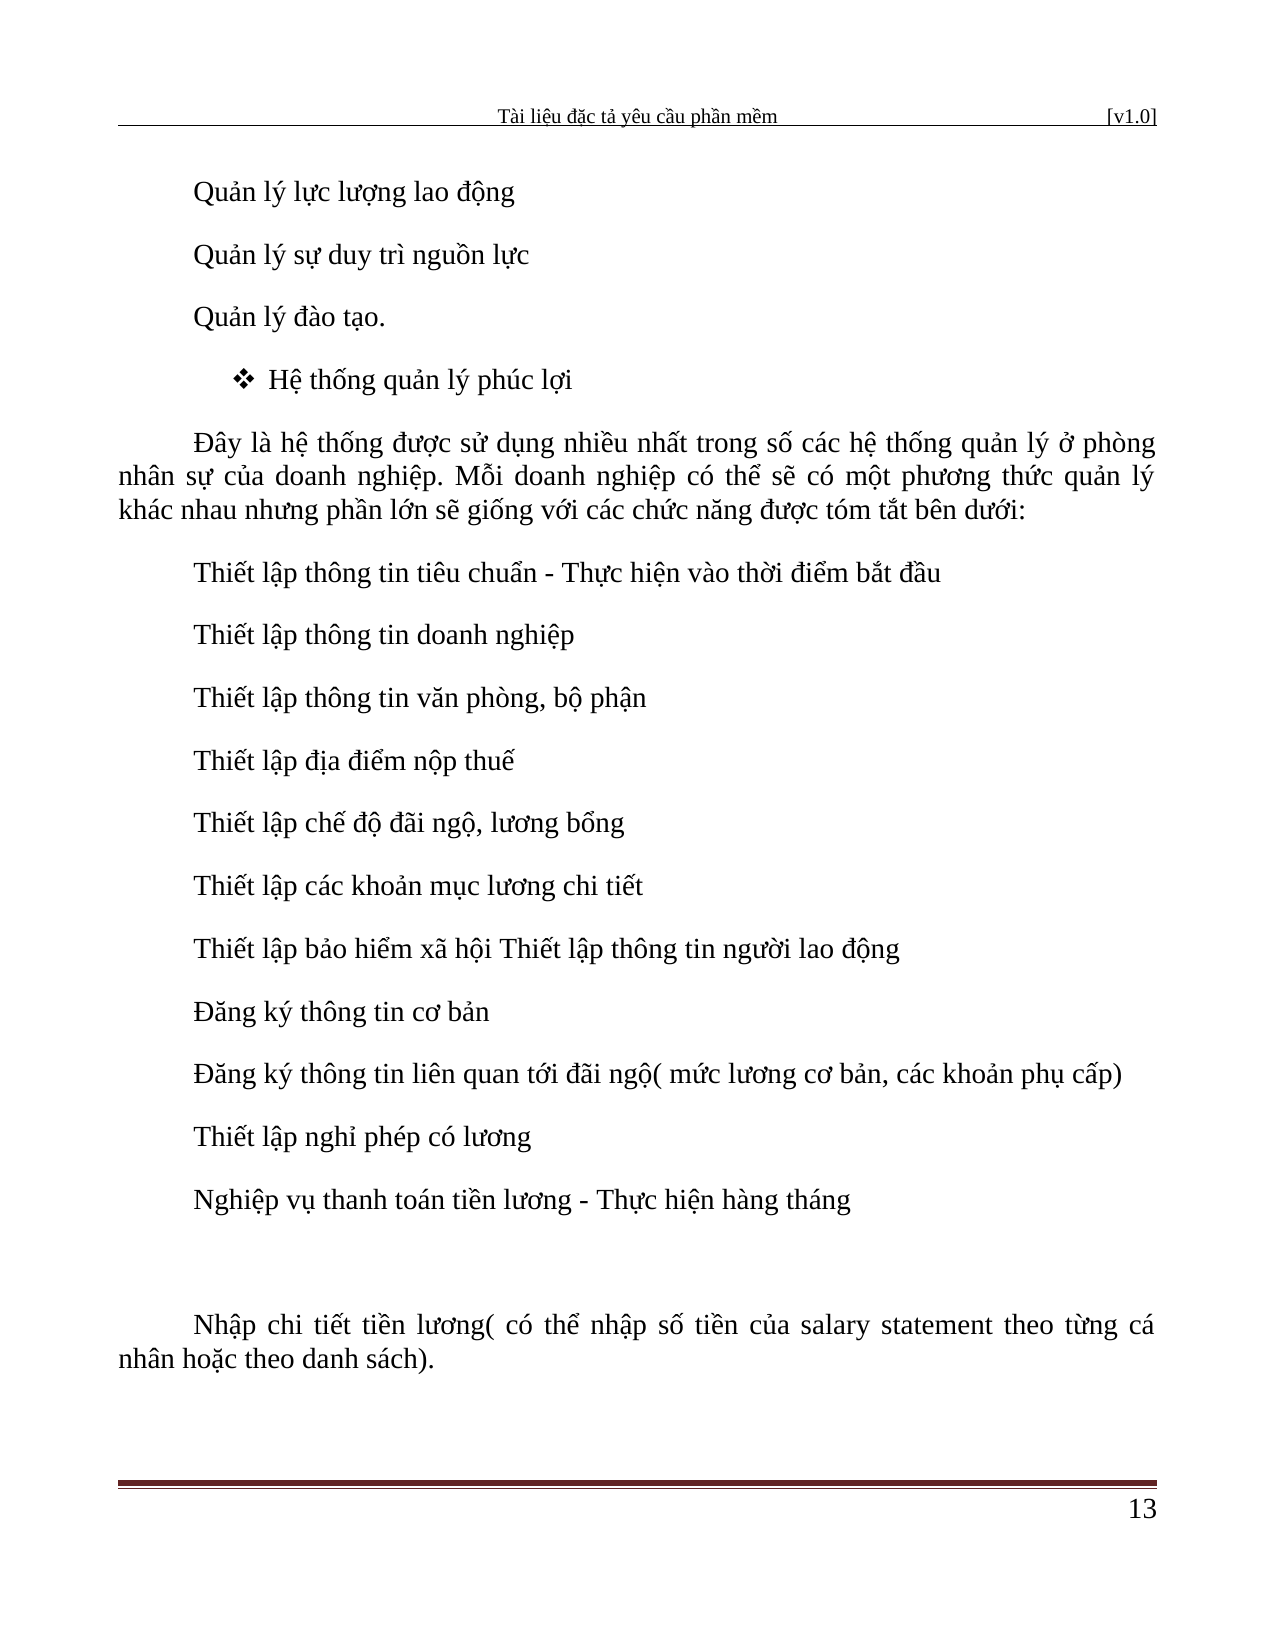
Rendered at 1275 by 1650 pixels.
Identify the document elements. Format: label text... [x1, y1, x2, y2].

text Đây là hệ thống được sử dụng nhiều nhất trong số các hệ thống quản lý ở phòng nhân sự của doanh nghiệp. Mỗi doanh nghiệp có thể sẽ có một phương thức quản lý khác nhau nhưng phần lớn sẽ giống với các chức năng được tóm tắt bên dưới: [118, 425, 1157, 526]
text Quản lý sự duy trì nguồn lực [118, 237, 1157, 270]
text Đăng ký thông tin liên quan tới đãi ngộ( mức lương cơ bản, các khoản phụ cấp) [118, 1056, 1157, 1090]
text Thiết lập nghỉ phép có lương [118, 1119, 1157, 1153]
text Quản lý lực lượng lao động [118, 174, 1157, 208]
text Thiết lập thông tin văn phòng, bộ phận [118, 680, 1157, 714]
text Nhập chi tiết tiền lương( có thể nhập số tiền của salary statement theo từng cá nhân hoặc theo danh sách). [118, 1307, 1157, 1374]
text Thiết lập địa điểm nộp thuế [118, 743, 1157, 776]
text Đăng ký thông tin cơ bản [118, 994, 1157, 1027]
text Thiết lập bảo hiểm xã hội Thiết lập thông tin người lao động [118, 931, 1157, 964]
text Thiết lập thông tin tiêu chuẩn - Thực hiện vào thời điểm bắt đầu [118, 555, 1157, 588]
text Thiết lập các khoản mục lương chi tiết [118, 868, 1157, 902]
text Nghiệp vụ thanh toán tiền lương - Thực hiện hàng tháng [118, 1182, 1157, 1215]
text Thiết lập thông tin doanh nghiệp [118, 617, 1157, 651]
list Hệ thống quản lý phúc lợi [231, 362, 1157, 396]
text Thiết lập chế độ đãi ngộ, lương bổng [118, 806, 1157, 839]
text Quản lý đào tạo. [118, 299, 1157, 333]
